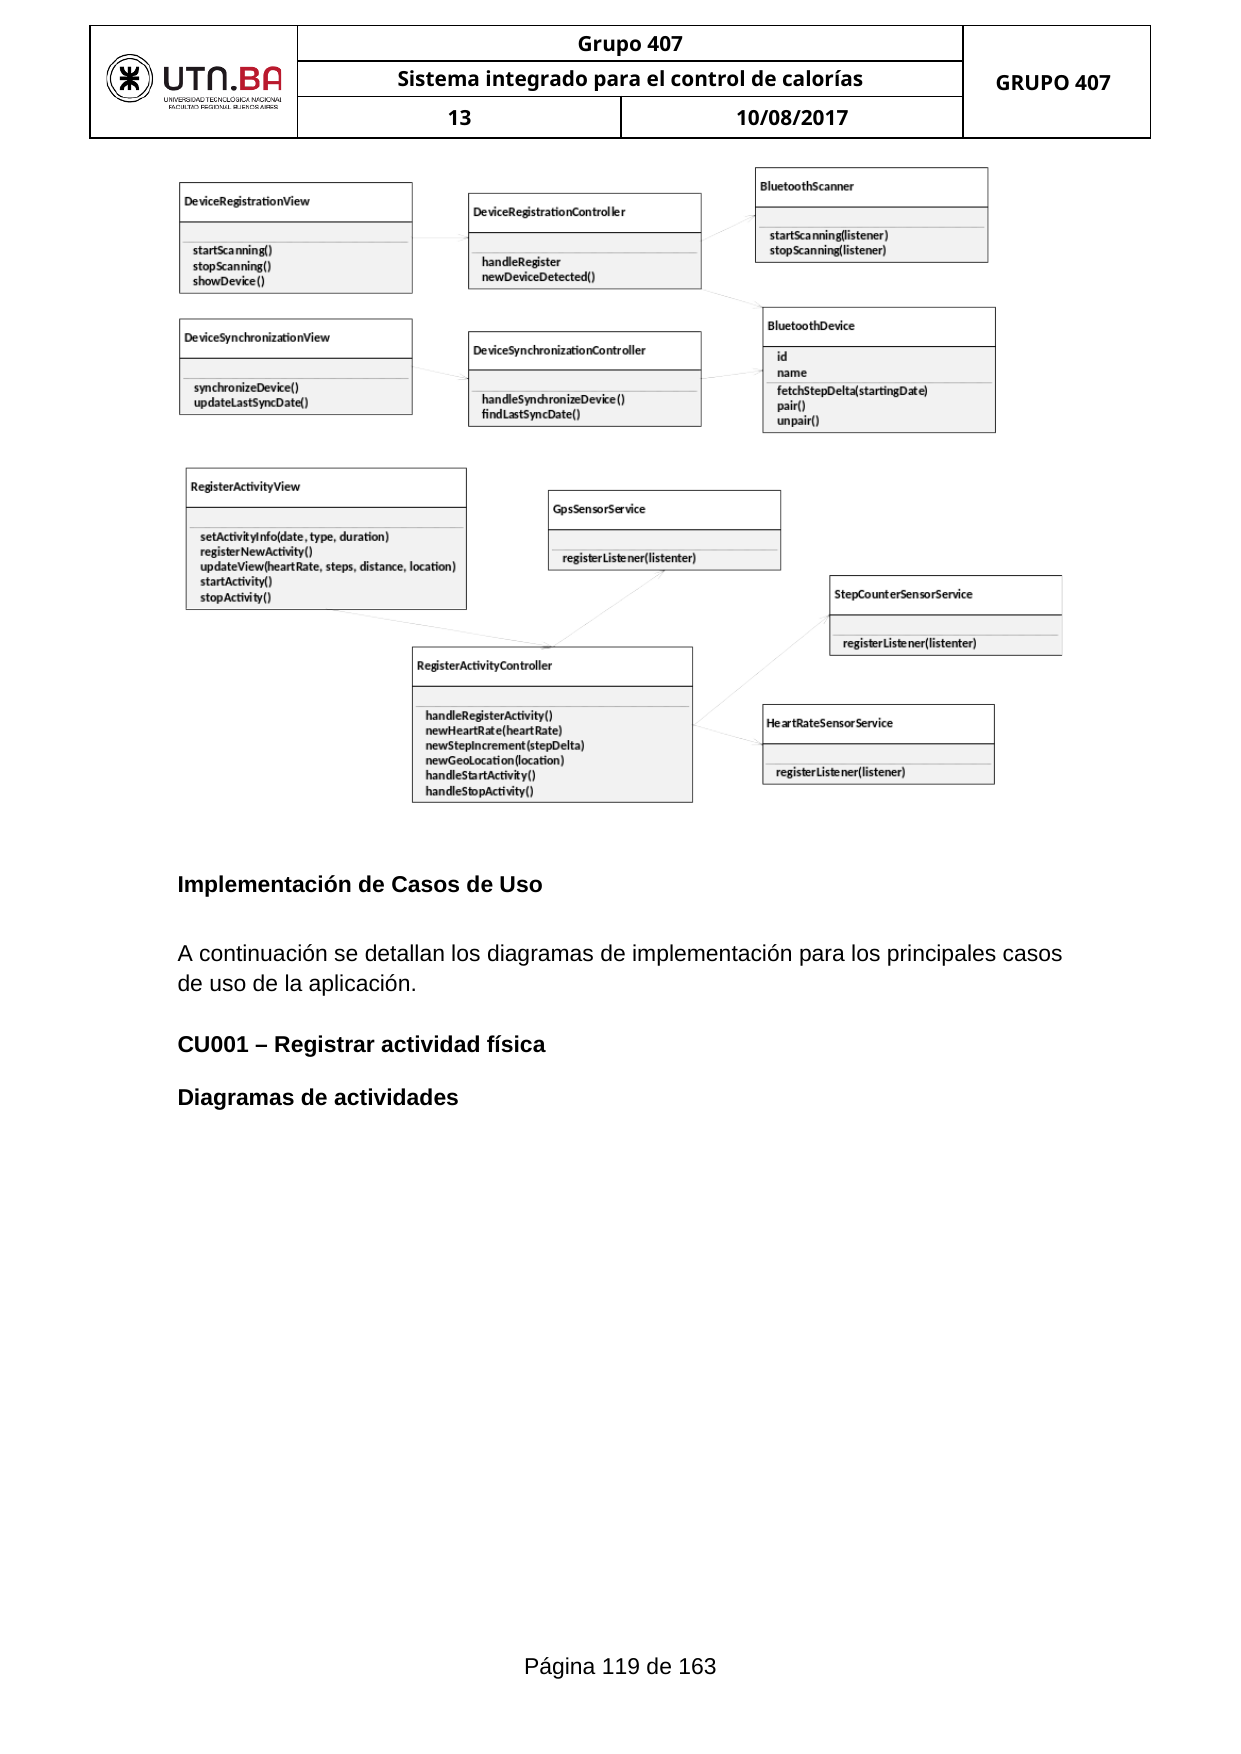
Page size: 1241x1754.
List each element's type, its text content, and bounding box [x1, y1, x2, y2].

text A continuación se detallan los diagramas de implementación para los principales casos de uso de la aplicación. [177, 940, 1063, 997]
text Diagramas de actividades [177, 1083, 1063, 1110]
picture [106, 54, 282, 109]
subtitle Implementación de Casos de Uso [177, 871, 1063, 898]
text CU001 – Registrar actividad física [177, 1031, 1063, 1057]
